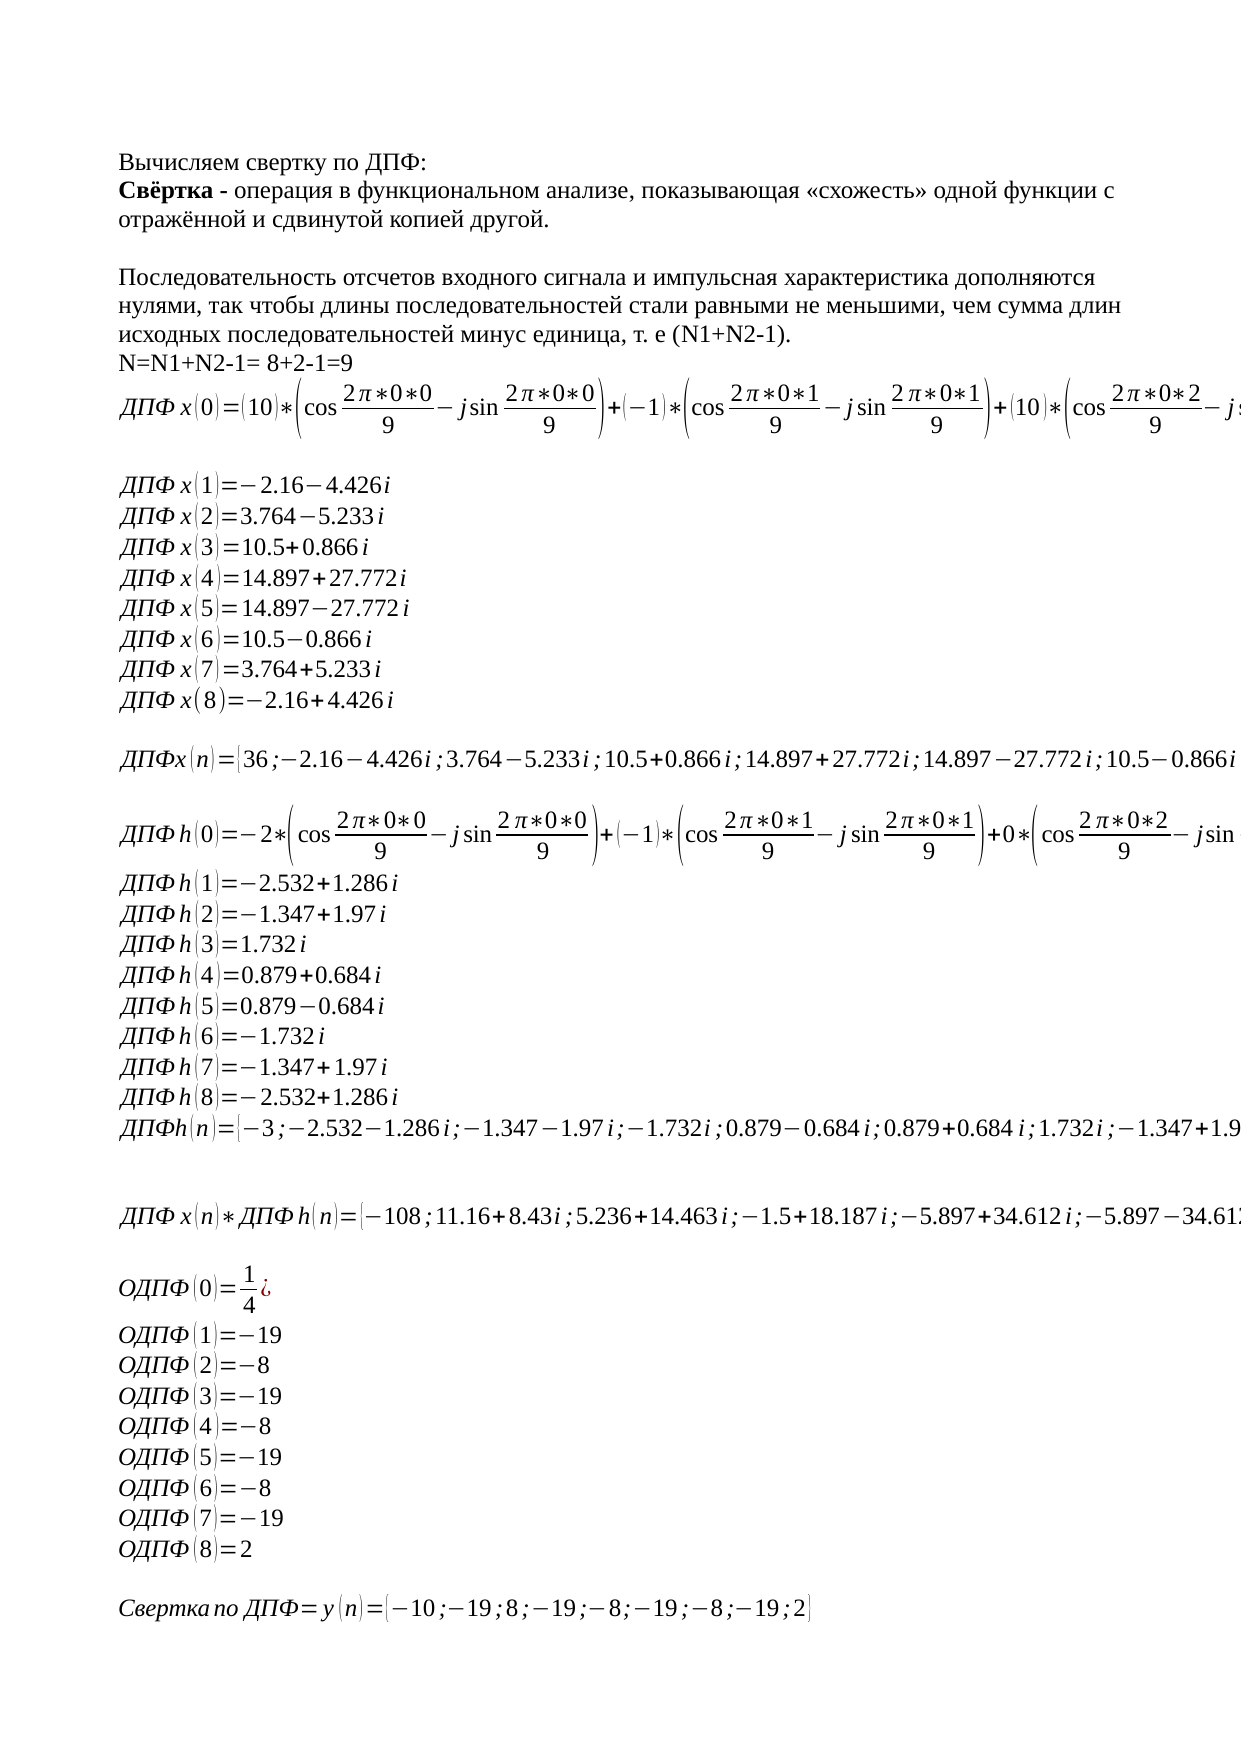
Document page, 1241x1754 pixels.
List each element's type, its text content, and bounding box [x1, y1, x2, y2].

text Последовательность отсчетов входного сигнала и импульсная характеристика дополняются нулями, так чтобы длины последовательностей стали равными не меньшими, чем сумма длин исходных последовательностей минус единица, т. е (N1+N2-1). [118, 262, 1152, 348]
text N=N1+N2-1= 8+2-1=9 [118, 348, 1152, 377]
text Вычисляем свертку по ДПФ: [118, 147, 1152, 176]
text Свёртка - операция в функциональном анализе, показывающая «схожесть» одной функции с отражённой и сдвинутой копией другой. [550, 176, 1152, 233]
